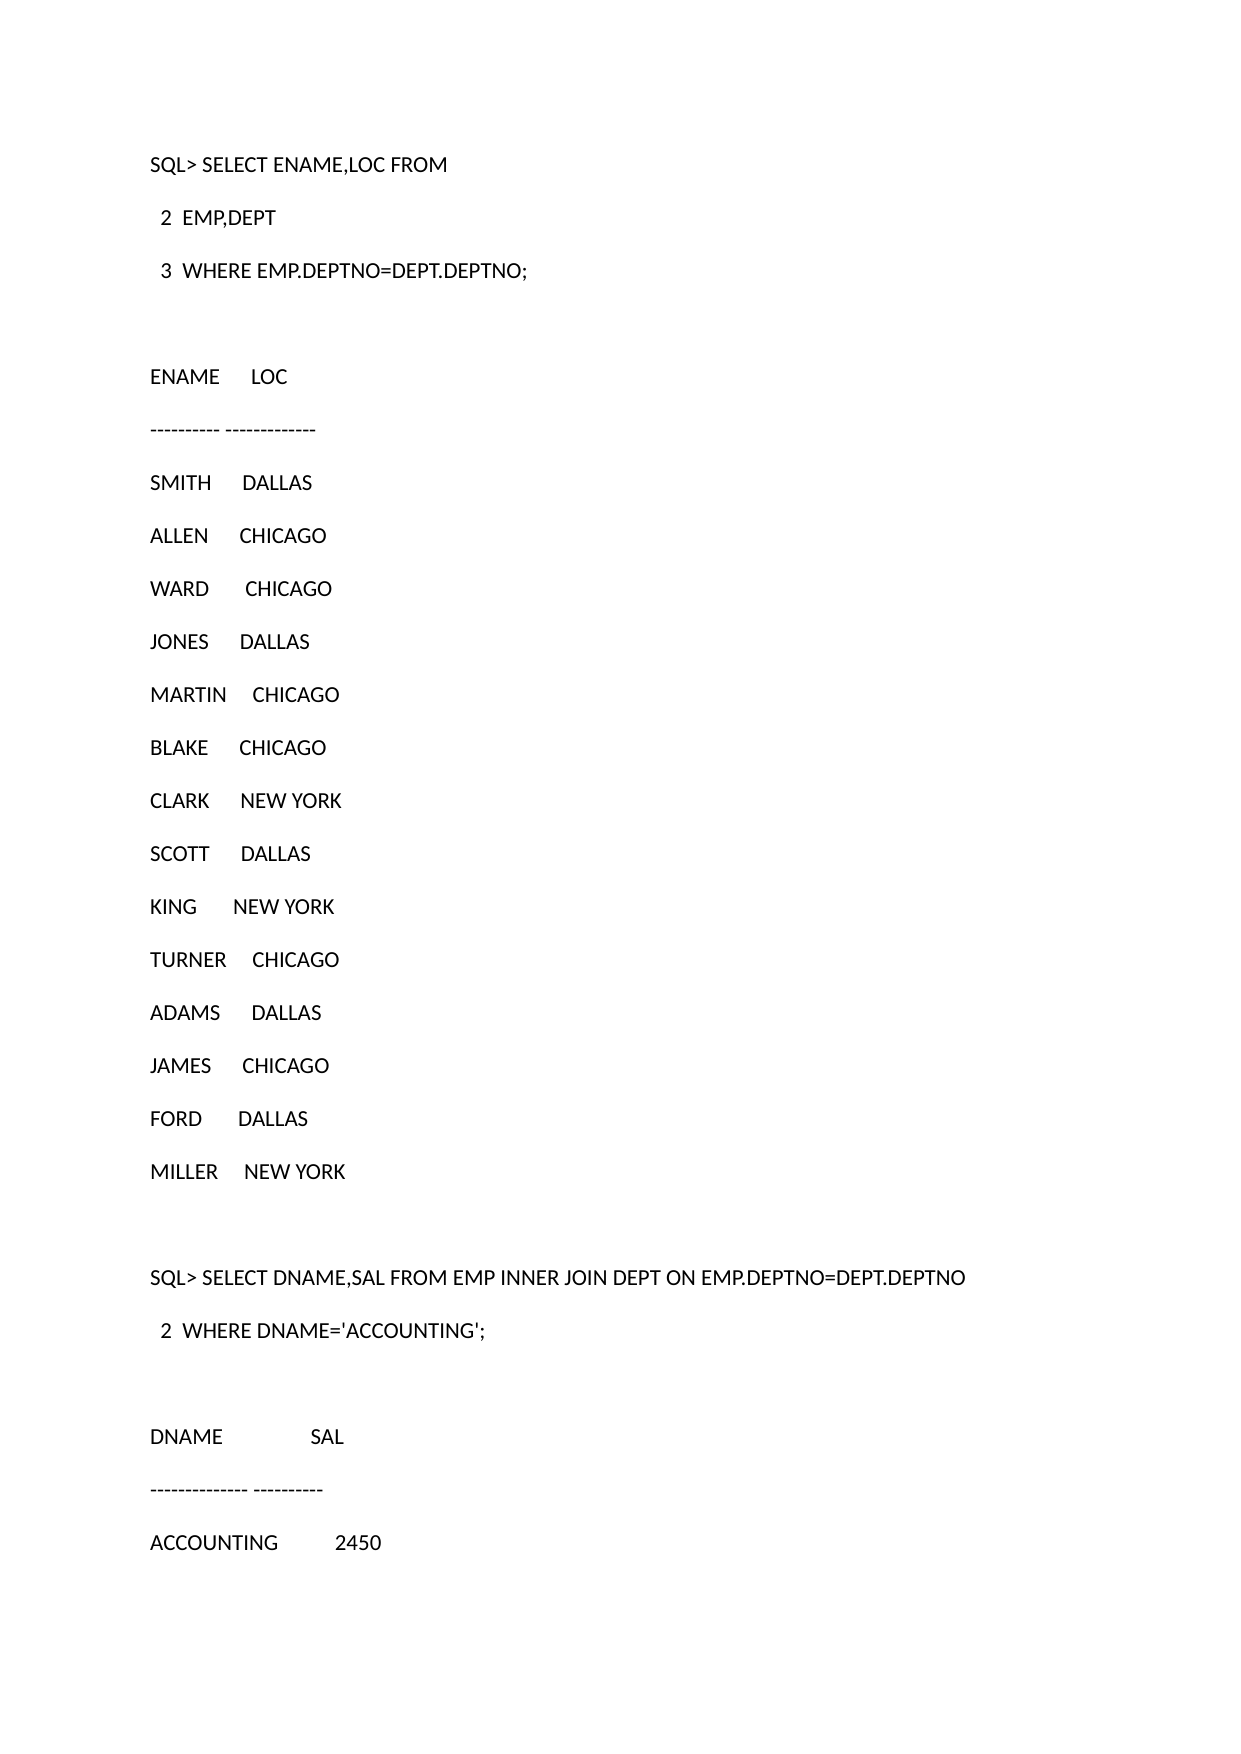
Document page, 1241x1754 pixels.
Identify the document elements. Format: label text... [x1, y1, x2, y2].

text JONES DALLAS [150, 627, 1090, 655]
text DNAME SAL [150, 1422, 1090, 1451]
text -------------- ---------- [150, 1476, 1090, 1503]
text JAMES CHICAGO [150, 1051, 1090, 1079]
text 3 WHERE EMP.DEPTNO=DEPT.DEPTNO; [150, 256, 1090, 284]
text SQL> SELECT ENAME,LOC FROM [150, 150, 1090, 178]
text ACCOUNTING 2450 [150, 1528, 1090, 1557]
text KING NEW YORK [150, 892, 1090, 920]
text ADAMS DALLAS [150, 998, 1090, 1026]
text 2 WHERE DNAME='ACCOUNTING'; [150, 1316, 1090, 1344]
text MILLER NEW YORK [150, 1157, 1090, 1185]
text TURNER CHICAGO [150, 945, 1090, 973]
text ENAME LOC [150, 362, 1090, 390]
text ---------- ------------- [150, 415, 1090, 443]
text SQL> SELECT DNAME,SAL FROM EMP INNER JOIN DEPT ON EMP.DEPTNO=DEPT.DEPTNO [150, 1263, 1090, 1291]
text 2 EMP,DEPT [150, 203, 1090, 231]
text ALLEN CHICAGO [150, 521, 1090, 549]
text FORD DALLAS [150, 1104, 1090, 1132]
text WARD CHICAGO [150, 574, 1090, 602]
text SCOTT DALLAS [150, 839, 1090, 867]
text CLARK NEW YORK [150, 786, 1090, 814]
text BLAKE CHICAGO [150, 733, 1090, 761]
text MARTIN CHICAGO [150, 680, 1090, 708]
text SMITH DALLAS [150, 468, 1090, 496]
